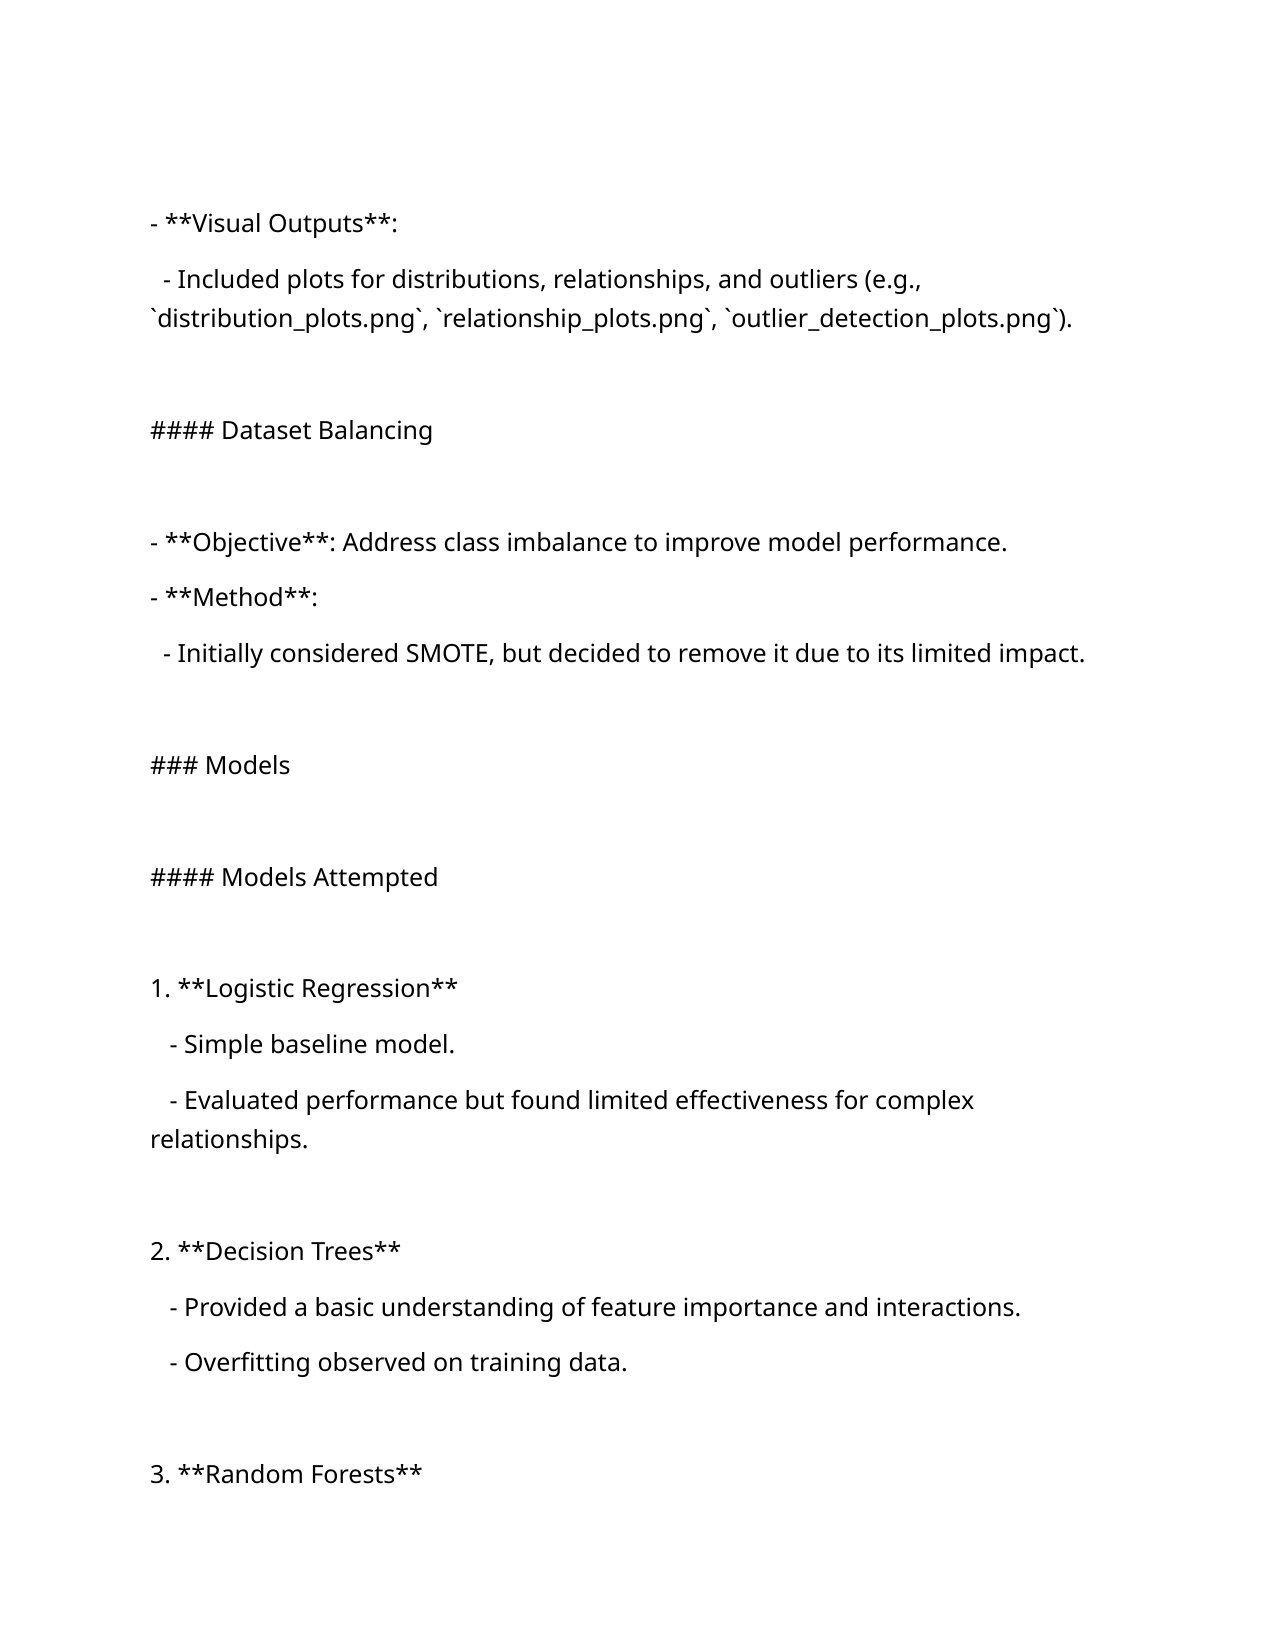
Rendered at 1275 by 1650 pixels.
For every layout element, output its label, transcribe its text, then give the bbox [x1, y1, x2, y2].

text - Overfitting observed on training data. [150, 1345, 1125, 1379]
text 2. **Decision Trees** [150, 1233, 1125, 1267]
text #### Models Attempted [150, 859, 1125, 893]
text - Evaluated performance but found limited effectiveness for complex relationships. [150, 1082, 1125, 1156]
text - Simple baseline model. [150, 1027, 1125, 1061]
text 3. **Random Forests** [150, 1457, 1125, 1491]
text - **Objective**: Address class imbalance to improve model performance. [150, 524, 1125, 558]
text - **Visual Outputs**: [150, 206, 1125, 240]
text - **Method**: [150, 580, 1125, 614]
text - Included plots for distributions, relationships, and outliers (e.g., `distribution_plots.png`, `relationship_plots.png`, `outlier_detection_plots.png`). [150, 262, 1125, 335]
text - Initially considered SMOTE, but decided to remove it due to its limited impact. [150, 636, 1125, 670]
text #### Dataset Balancing [150, 412, 1125, 447]
text - Provided a basic understanding of feature importance and interactions. [150, 1289, 1125, 1323]
text 1. **Logistic Regression** [150, 971, 1125, 1005]
text ### Models [150, 747, 1125, 782]
